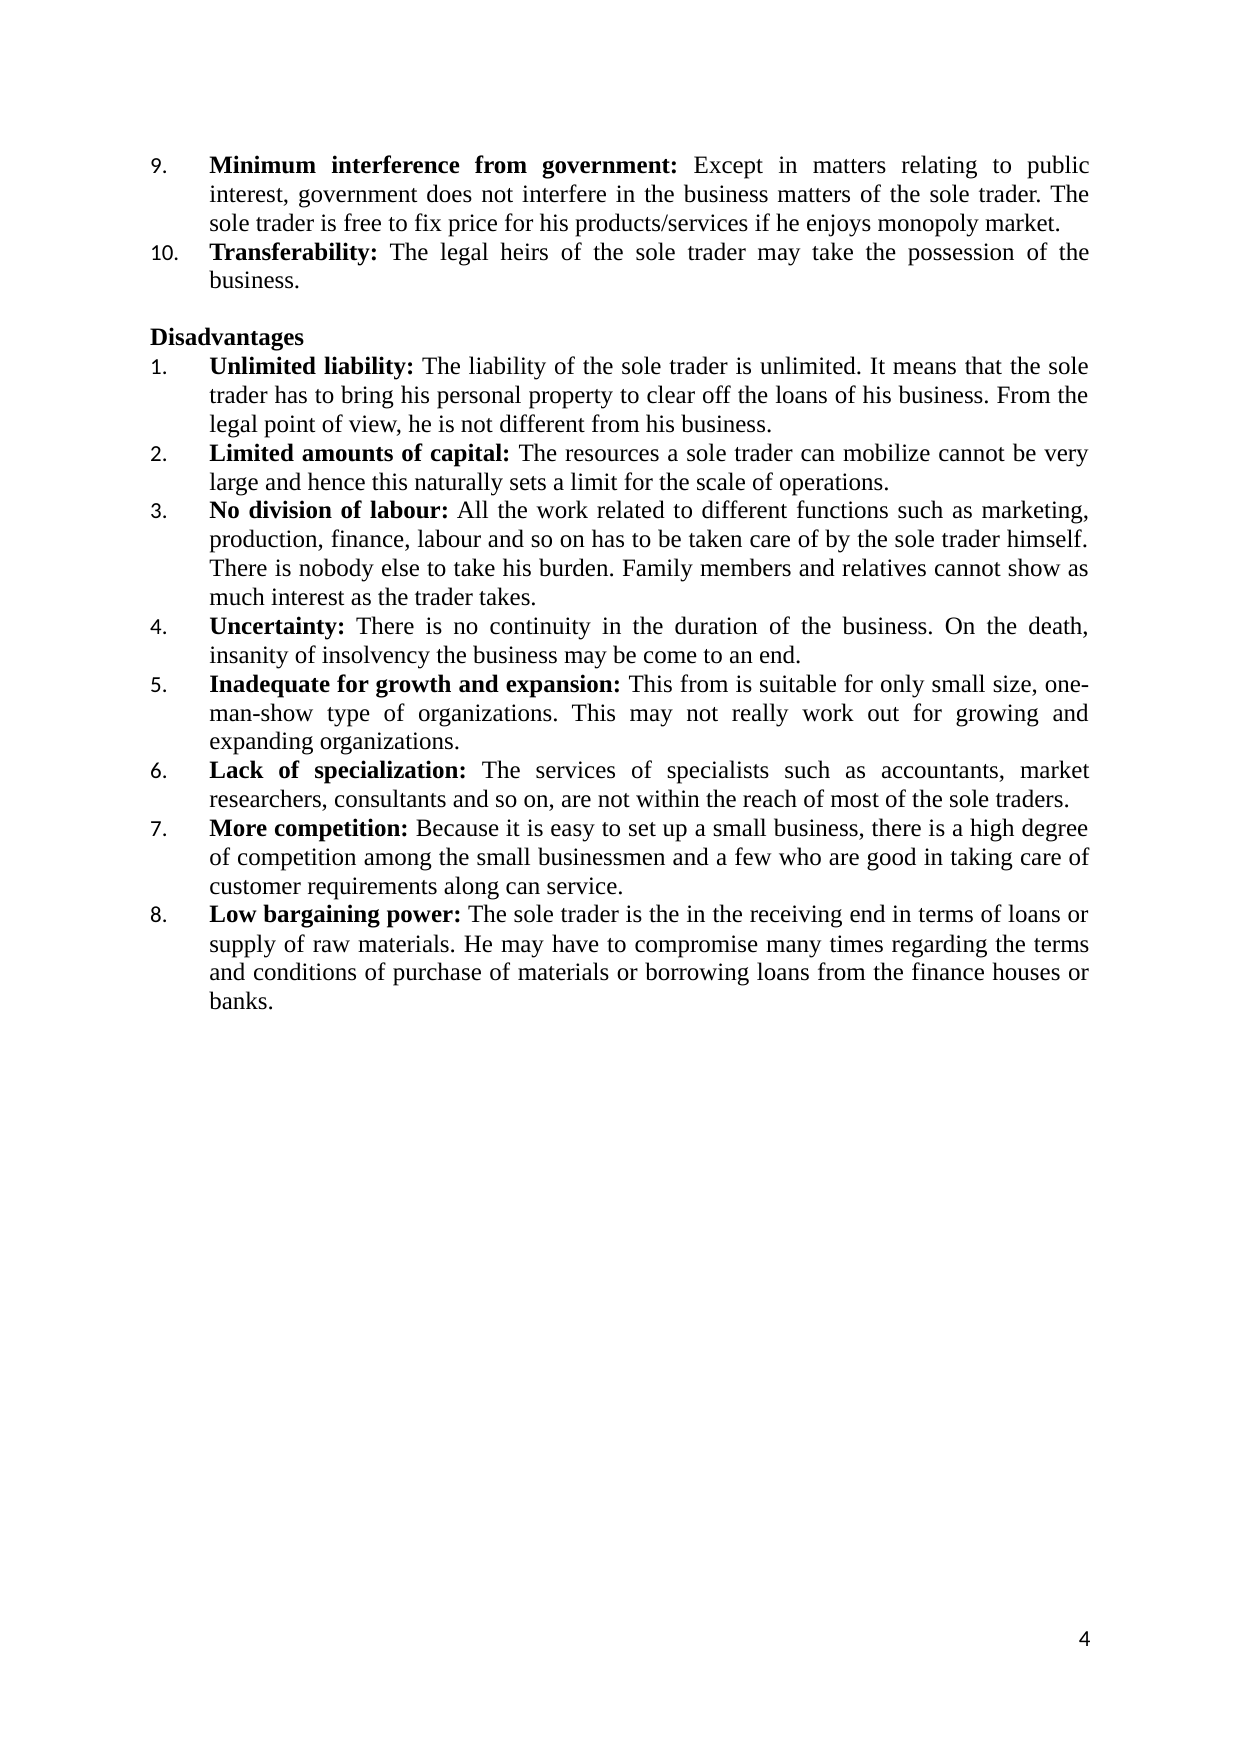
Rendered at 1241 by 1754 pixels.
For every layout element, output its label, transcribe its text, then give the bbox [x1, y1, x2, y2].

list Limited amounts of capital: The resources a sole trader can mobilize cannot be very large and hence this naturally sets a limit for the scale of operations. [150, 438, 1090, 496]
text Disadvantages [150, 322, 1090, 351]
list Minimum interference from government: Except in matters relating to public interest, government does not interfere in the business matters of the sole trader. The sole trader is free to fix price for his products/services if he enjoys monopoly market. [150, 150, 1090, 237]
list Unlimited liability: The liability of the sole trader is unlimited. It means that the sole trader has to bring his personal property to clear off the loans of his business. From the legal point of view, he is not different from his business. [150, 351, 1090, 438]
list Lack of specialization: The services of specialists such as accountants, market researchers, consultants and so on, are not within the reach of most of the sole traders. [150, 755, 1090, 813]
list Uncertainty: There is no continuity in the duration of the business. On the death, insanity of insolvency the business may be come to an end. [150, 611, 1090, 669]
list Low bargaining power: The sole trader is the in the receiving end in terms of loans or supply of raw materials. He may have to compromise many times regarding the terms and conditions of purchase of materials or borrowing loans from the finance houses or banks. [150, 899, 1090, 1015]
list Transferability: The legal heirs of the sole trader may take the possession of the business. [150, 237, 1090, 294]
list Inadequate for growth and expansion: This from is suitable for only small size, one-man-show type of organizations. This may not really work out for growing and expanding organizations. [150, 669, 1090, 755]
list No division of labour: All the work related to different functions such as marketing, production, finance, labour and so on has to be taken care of by the sole trader himself. There is nobody else to take his burden. Family members and relatives cannot show as much interest as the trader takes. [150, 496, 1090, 611]
list More competition: Because it is easy to set up a small business, there is a high degree of competition among the small businessmen and a few who are good in taking care of customer requirements along can service. [150, 813, 1090, 899]
